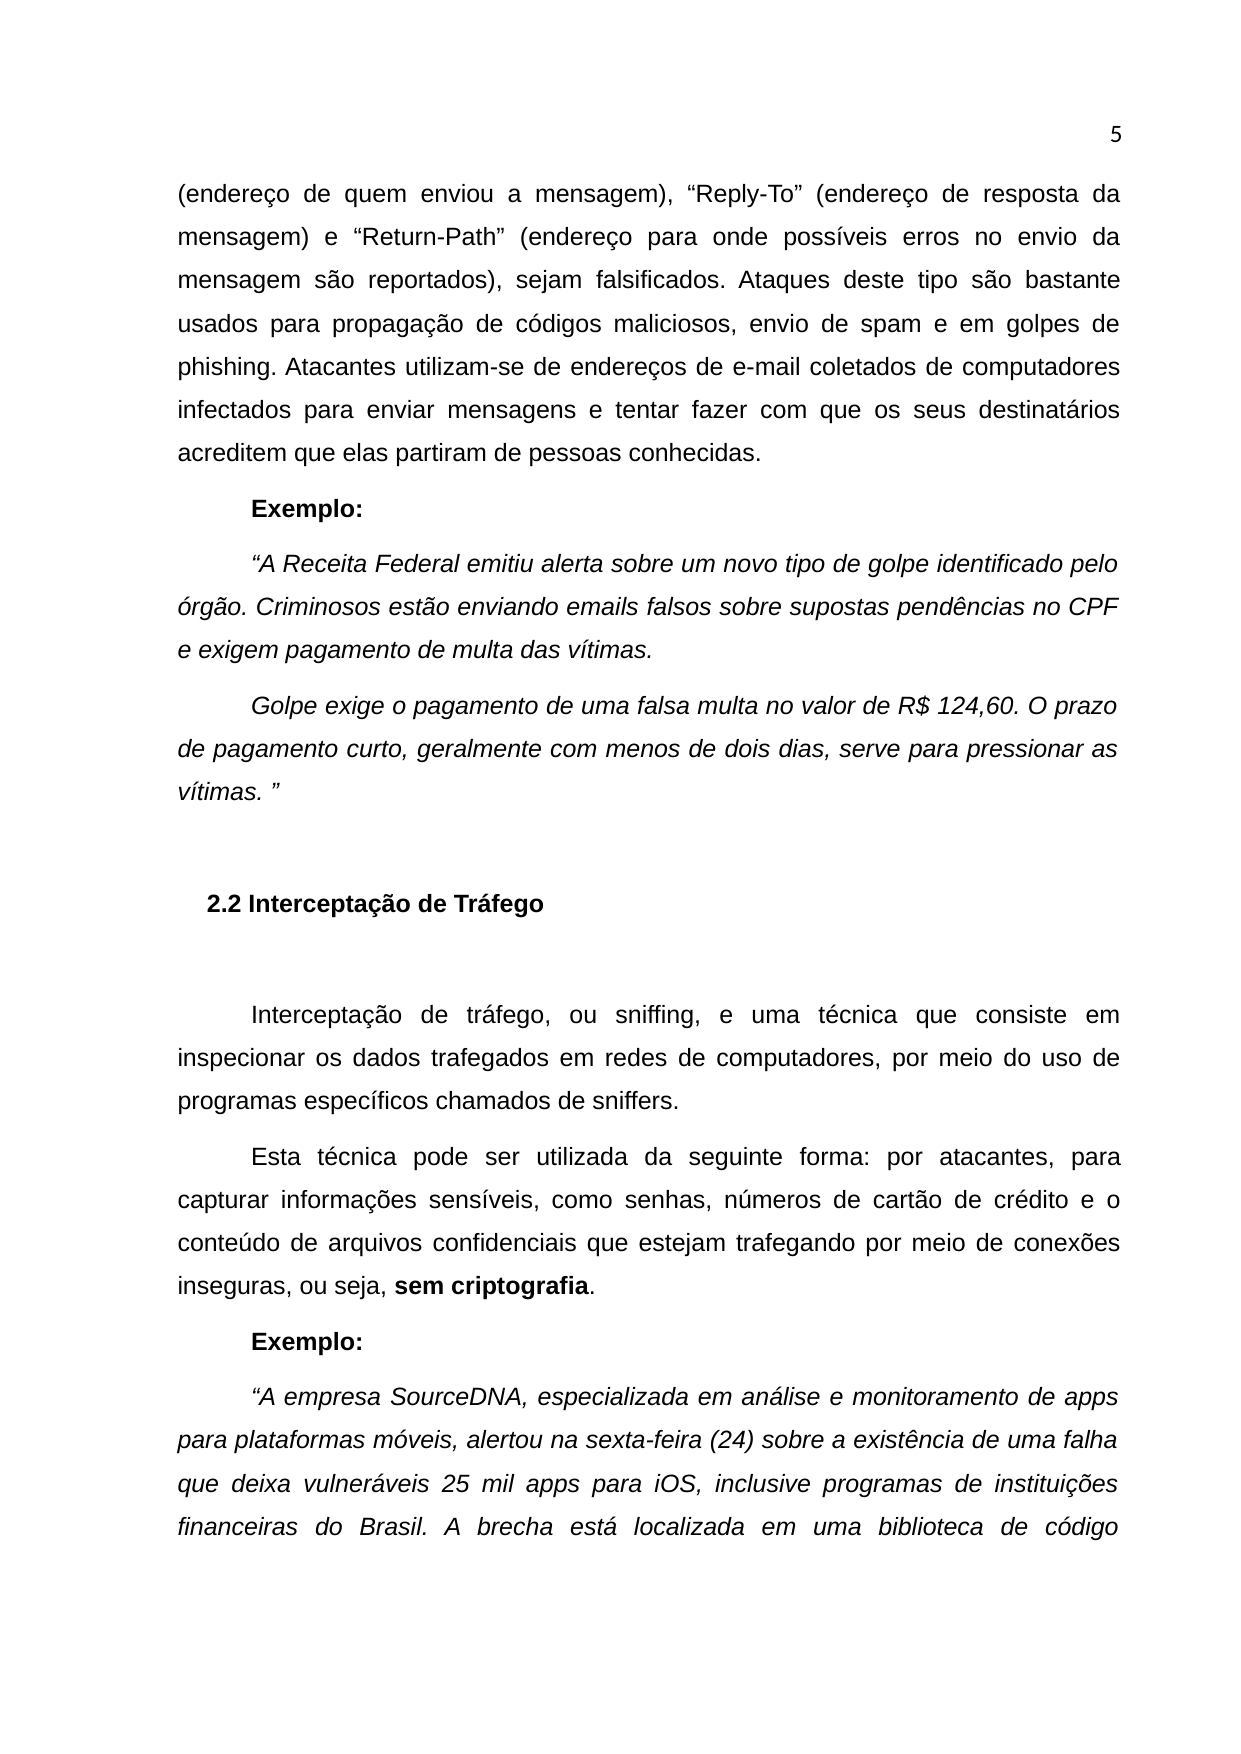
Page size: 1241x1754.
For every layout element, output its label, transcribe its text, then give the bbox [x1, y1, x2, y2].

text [177, 179, 1122, 467]
text “A Receita Federal emitiu alerta sobre um novo tipo de golpe identificado pelo órgão. Criminosos estão enviando emails falsos sobre supostas pendências no CPF e exigem pagamento de multa das vítimas. [177, 549, 1122, 664]
text Exemplo: [177, 493, 1122, 522]
subtitle 2.2 Interceptação de Tráfego [207, 888, 1122, 917]
text Golpe exige o pagamento de uma falsa multa no valor de R$ 124,60. O prazo de pagamento curto, geralmente com menos de dois dias, serve para pressionar as vítimas. ” [177, 691, 1122, 806]
text Interceptação de tráfego, ou sniffing, e uma técnica que consiste em inspecionar os dados trafegados em redes de computadores, por meio do uso de programas específicos chamados de sniffers. [177, 1000, 1122, 1115]
text Esta técnica pode ser utilizada da seguinte forma: por atacantes, para capturar informações sensíveis, como senhas, números de cartão de crédito e o conteúdo de arquivos confidenciais que estejam trafegando por meio de conexões inseguras, ou seja, sem criptografia. [177, 1142, 1122, 1300]
text Exemplo: [177, 1327, 1122, 1355]
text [177, 1382, 1122, 1540]
